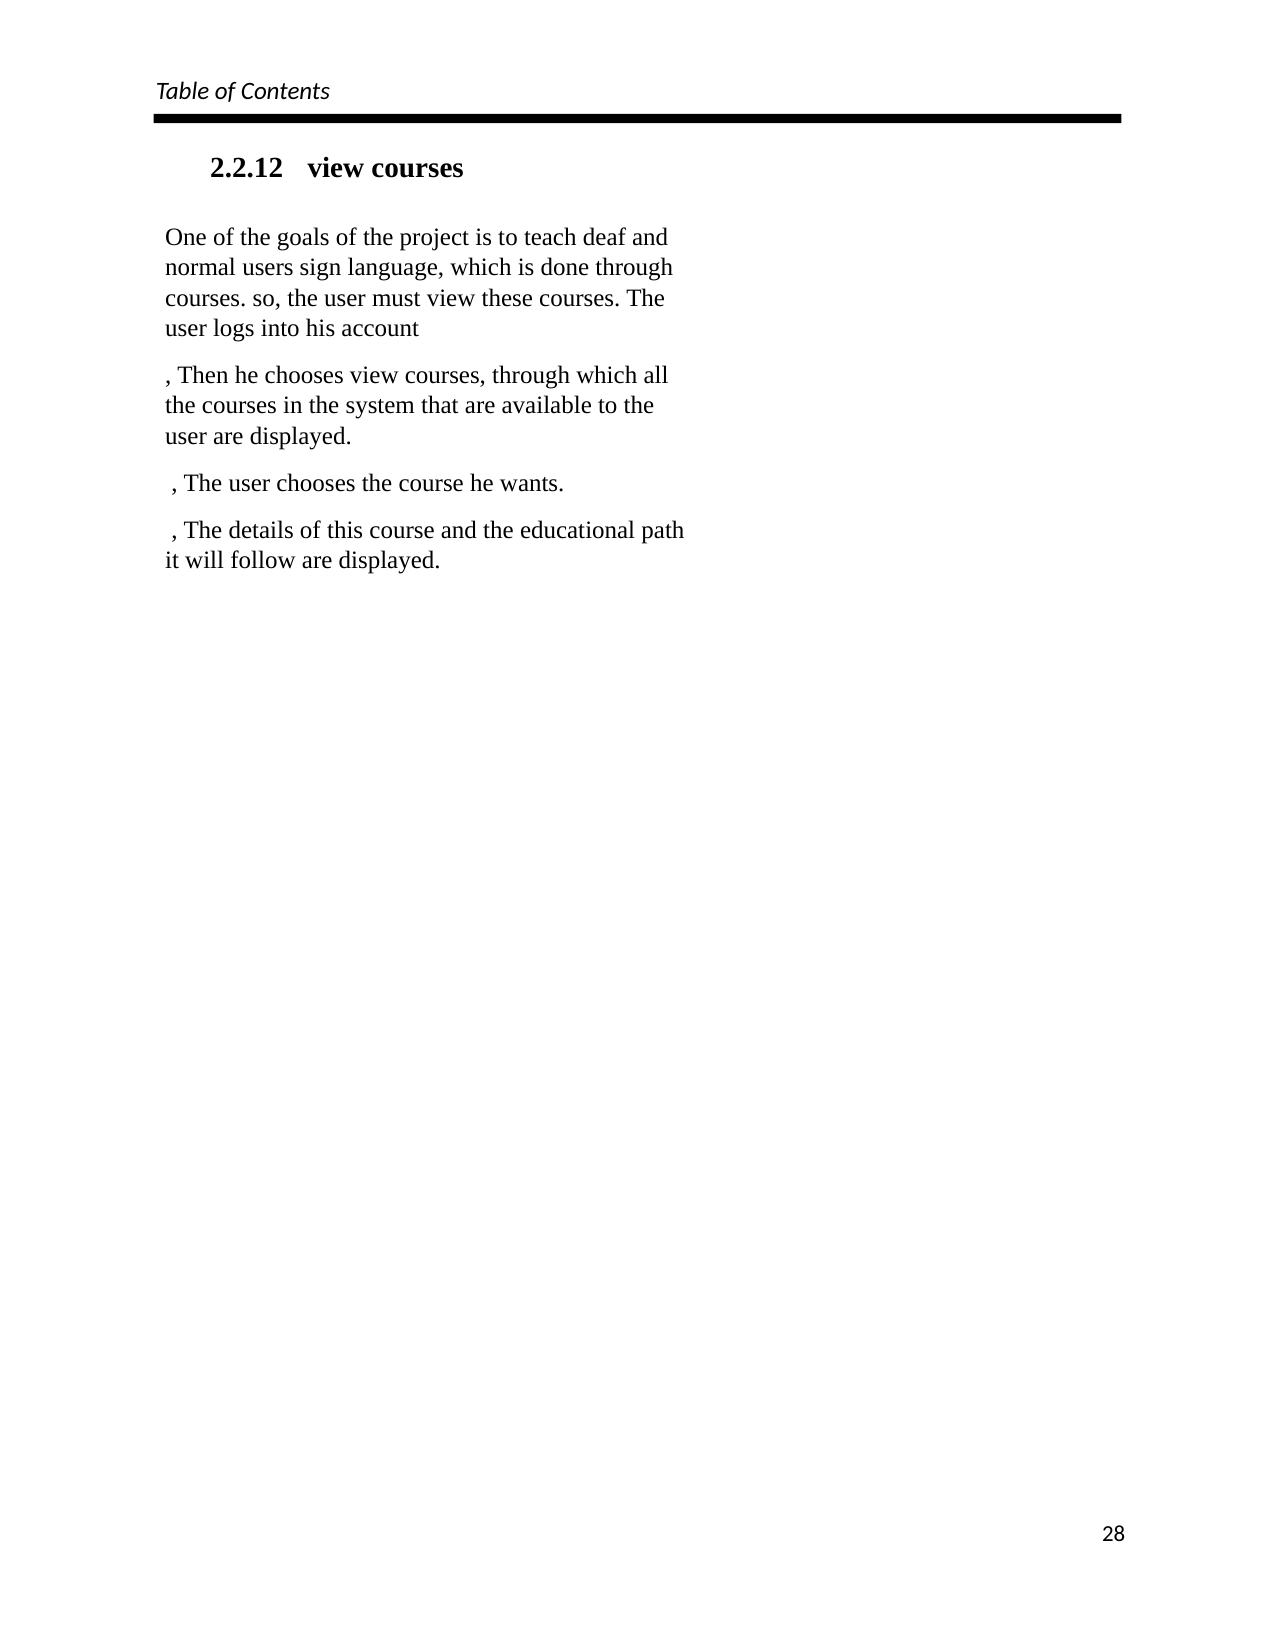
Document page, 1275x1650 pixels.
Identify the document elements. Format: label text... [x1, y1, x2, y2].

subtitle view courses [210, 150, 1125, 183]
